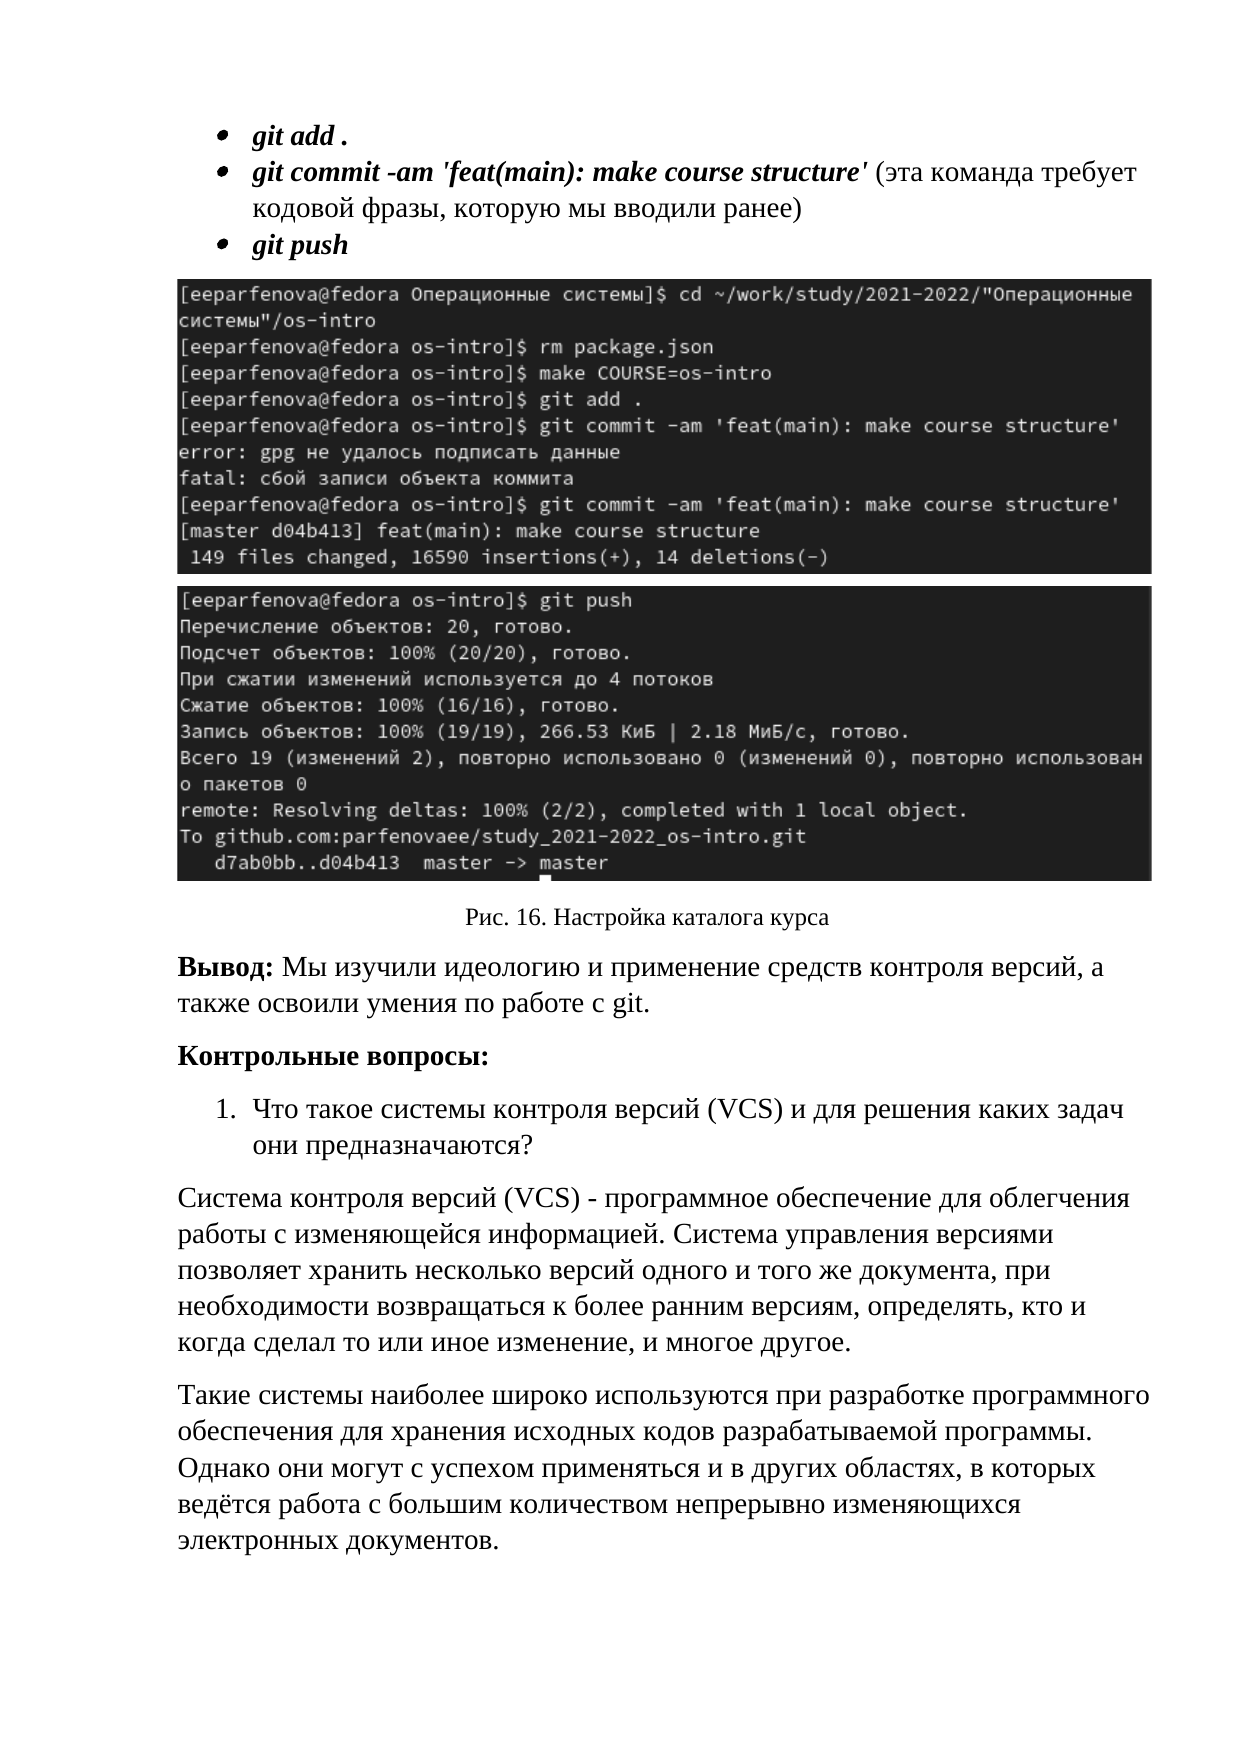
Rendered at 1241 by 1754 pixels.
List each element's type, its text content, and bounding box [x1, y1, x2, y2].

list Что такое системы контроля версий (VCS) и для решения каких задач они предназначаются? [215, 1091, 1152, 1161]
list git push [215, 227, 1152, 260]
picture [177, 279, 1152, 574]
text Система контроля версий (VCS) - программное обеспечение для облегчения работы с изменяющейся информацией. Система управления версиями позволяет хранить несколько версий одного и того же документа, при необходимости возвращаться к более ранним версиям, определять, кто и когда сделал то или иное изменение, и многое другое. [177, 1180, 1152, 1358]
text Контрольные вопросы: [177, 1038, 1152, 1072]
picture [177, 586, 1152, 881]
text Вывод: Мы изучили идеологию и применение средств контроля версий, а также освоили умения по работе с git. [177, 949, 1152, 1019]
list git add . [215, 118, 1152, 152]
list git commit -am 'feat(main): make course structure' (эта команда требует кодовой фразы, которую мы вводили ранее) [215, 154, 1152, 224]
text Такие системы наиболее широко используются при разработке программного обеспечения для хранения исходных кодов разрабатываемой программы. Однако они могут с успехом применяться и в других областях, в которых ведётся работа с большим количеством непрерывно изменяющихся электронных документов. [177, 1377, 1152, 1556]
text Рис. 16. Настройка каталога курса [177, 881, 1152, 930]
